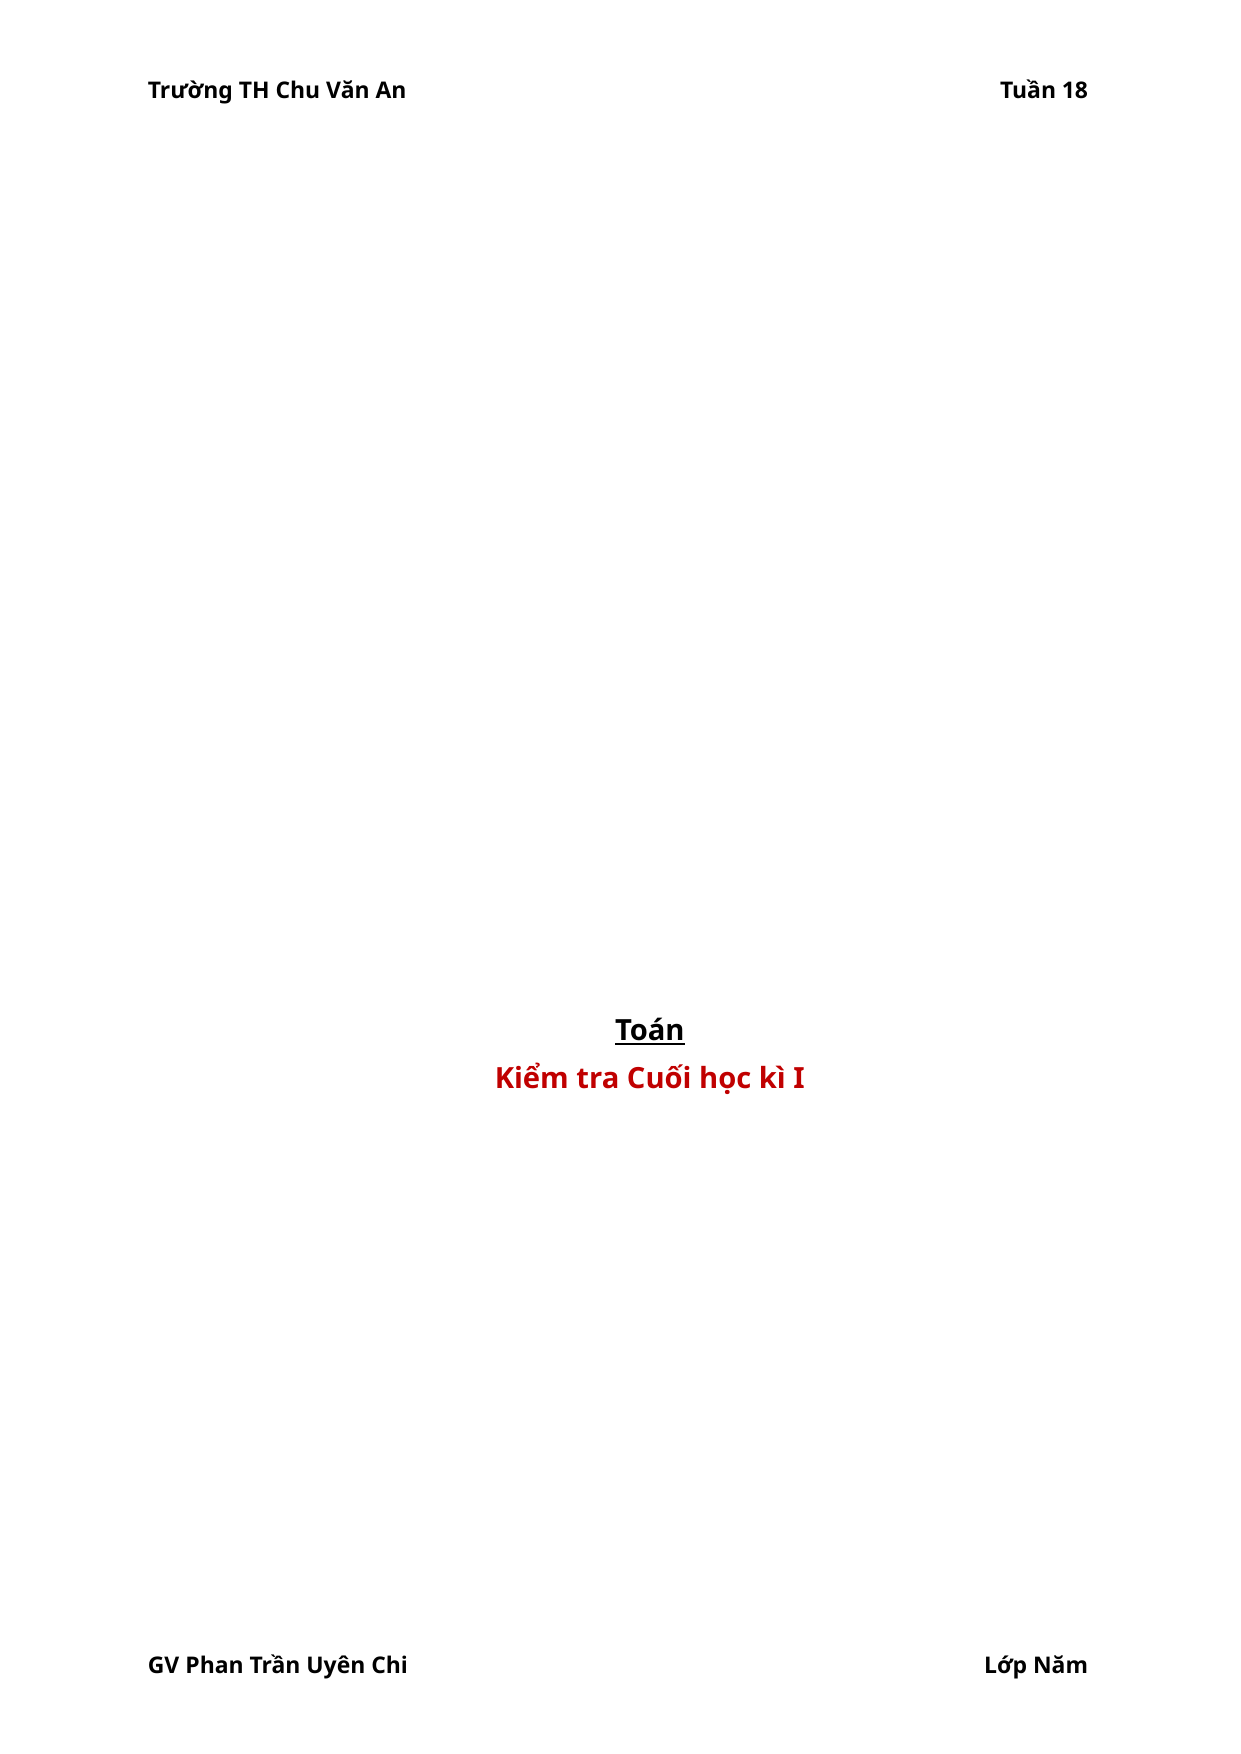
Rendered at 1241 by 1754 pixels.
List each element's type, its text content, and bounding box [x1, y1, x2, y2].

text Toán [148, 1009, 1152, 1049]
text Kiểm tra Cuối học kì I [148, 1057, 1152, 1097]
